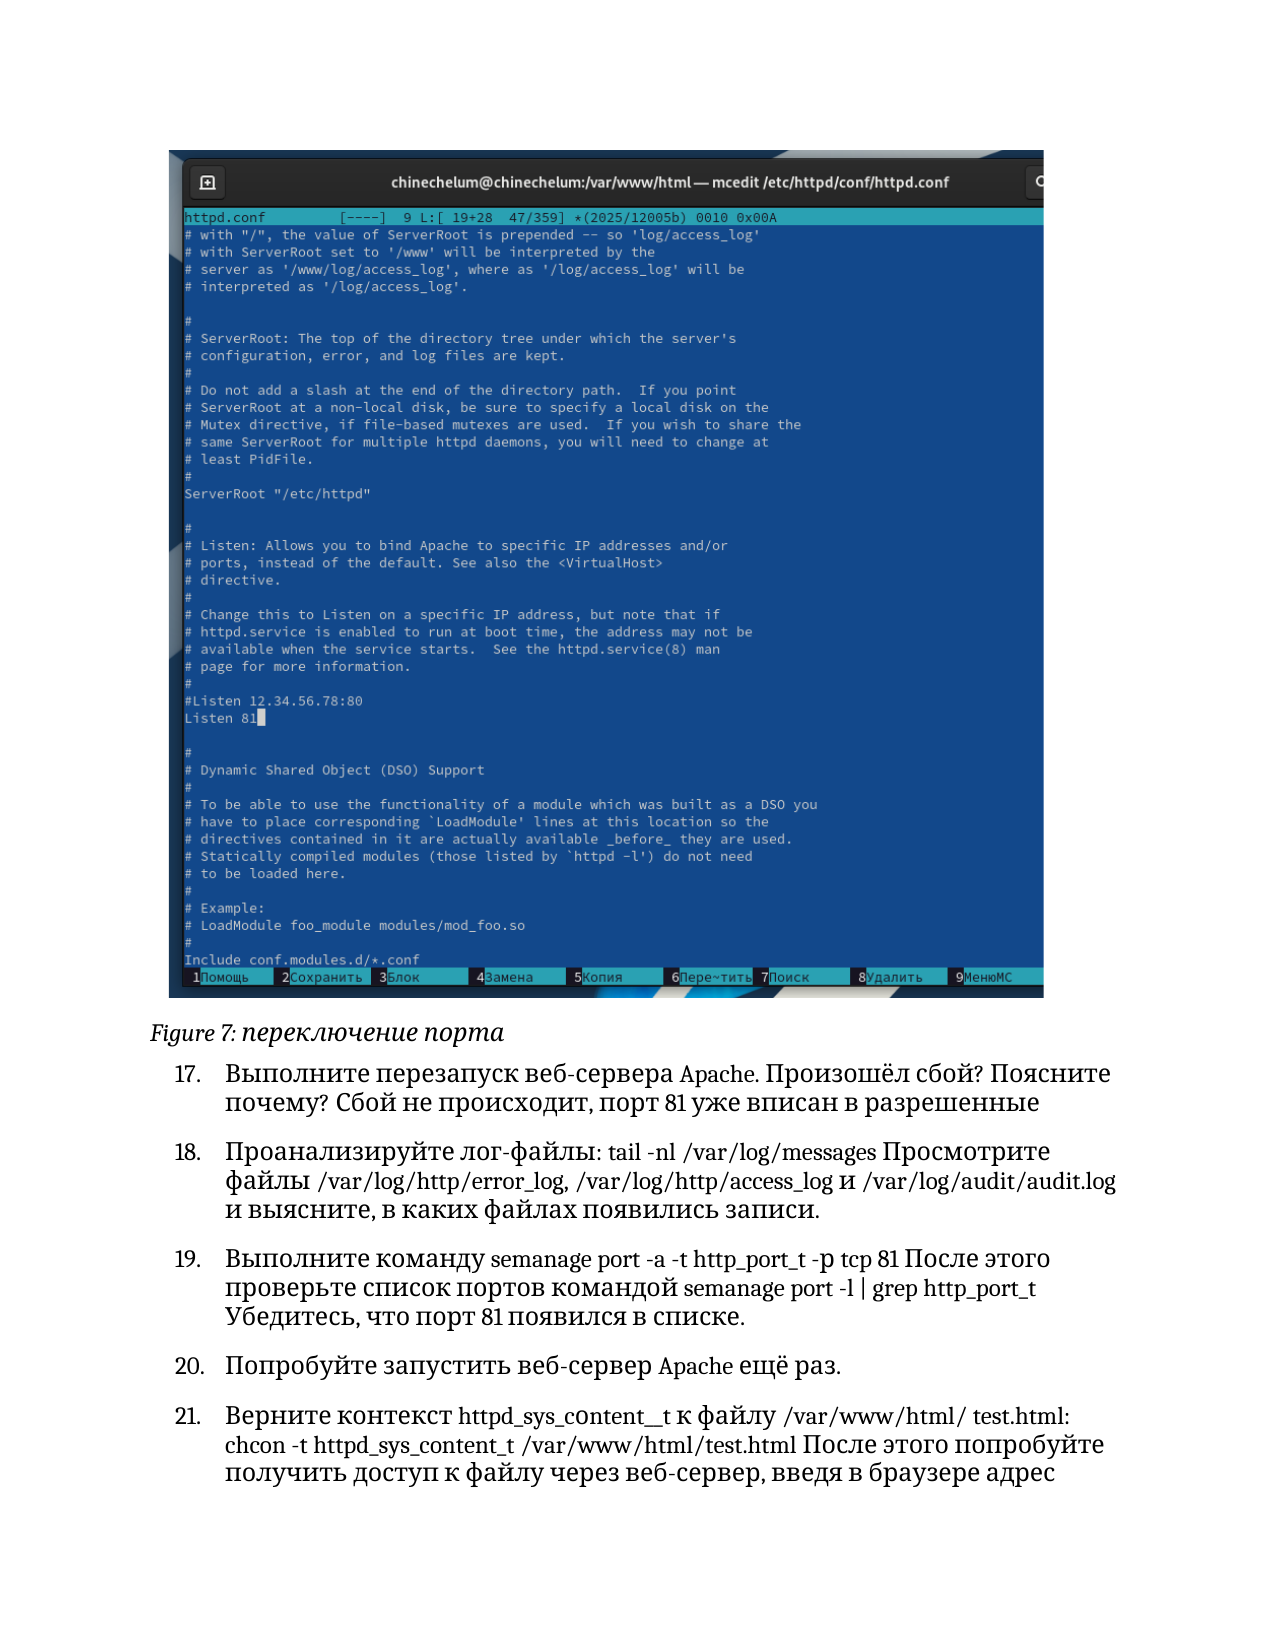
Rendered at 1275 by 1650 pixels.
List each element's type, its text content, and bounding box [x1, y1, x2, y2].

text Figure 7: переключение порта [150, 1018, 1125, 1047]
list Выполните перезапуск веб-сервера Apache. Произошёл сбой? Поясните почему? Сбой не происходит, порт 81 уже вписан в разрешенные [175, 1060, 1125, 1117]
list Выполните команду semanage port -a -t http_port_t -р tcp 81 После этого проверьте список портов командой semanage port -l | grep http_port_t Убедитесь, что порт 81 появился в списке. [175, 1245, 1125, 1331]
list Попробуйте запустить веб-сервер Apache ещё раз. [175, 1352, 1125, 1381]
picture [168, 150, 1044, 998]
list Проанализируйте лог-файлы: tail -nl /var/log/messages Просмотрите файлы /var/log/http/error_log, /var/log/http/access_log и /var/log/audit/audit.log и выясните, в каких файлах появились записи. [175, 1138, 1125, 1224]
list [175, 1402, 1125, 1488]
